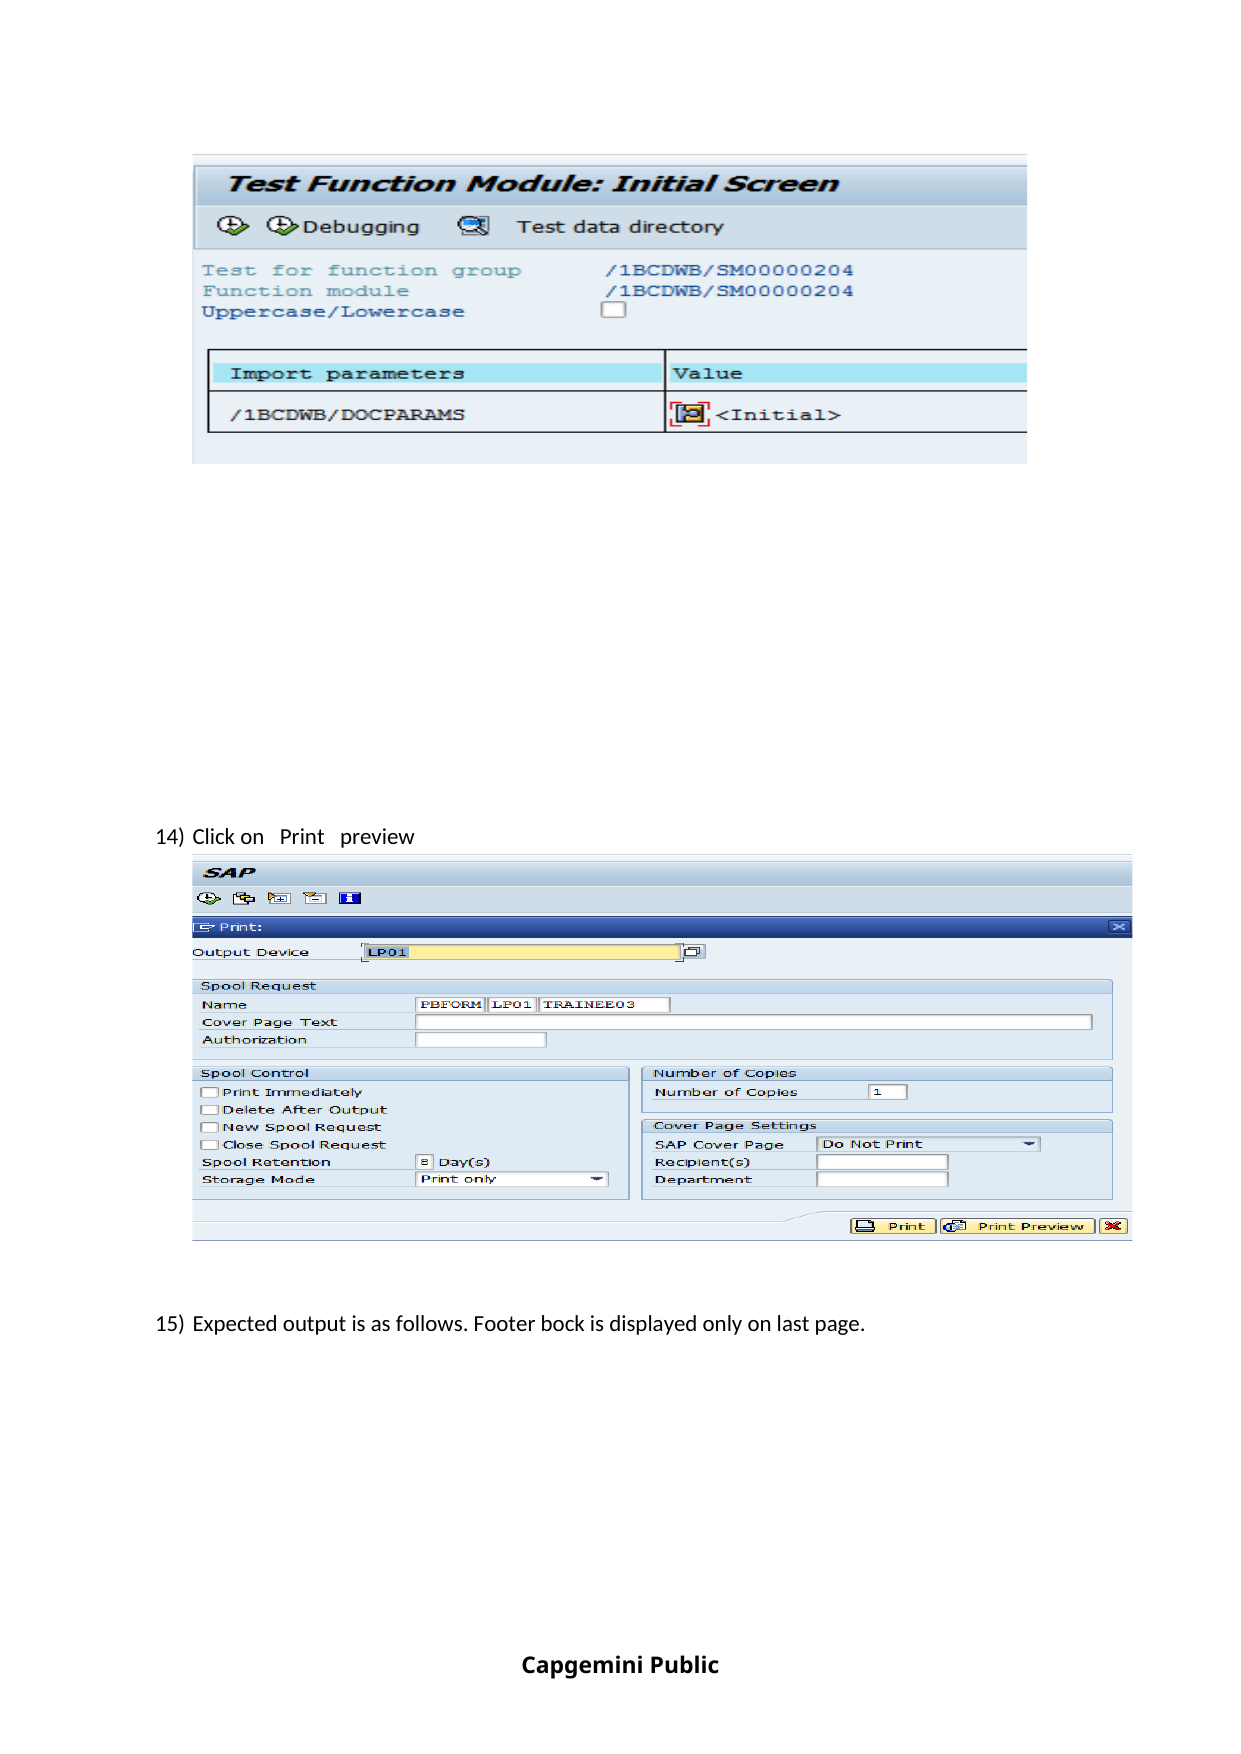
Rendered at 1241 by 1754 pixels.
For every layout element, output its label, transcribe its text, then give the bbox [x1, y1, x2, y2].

picture [192, 854, 1133, 1241]
picture [192, 150, 1028, 464]
list Expected output is as follows. Footer bock is displayed only on last page. [155, 1309, 1090, 1337]
list Click on Print preview [155, 822, 1090, 850]
